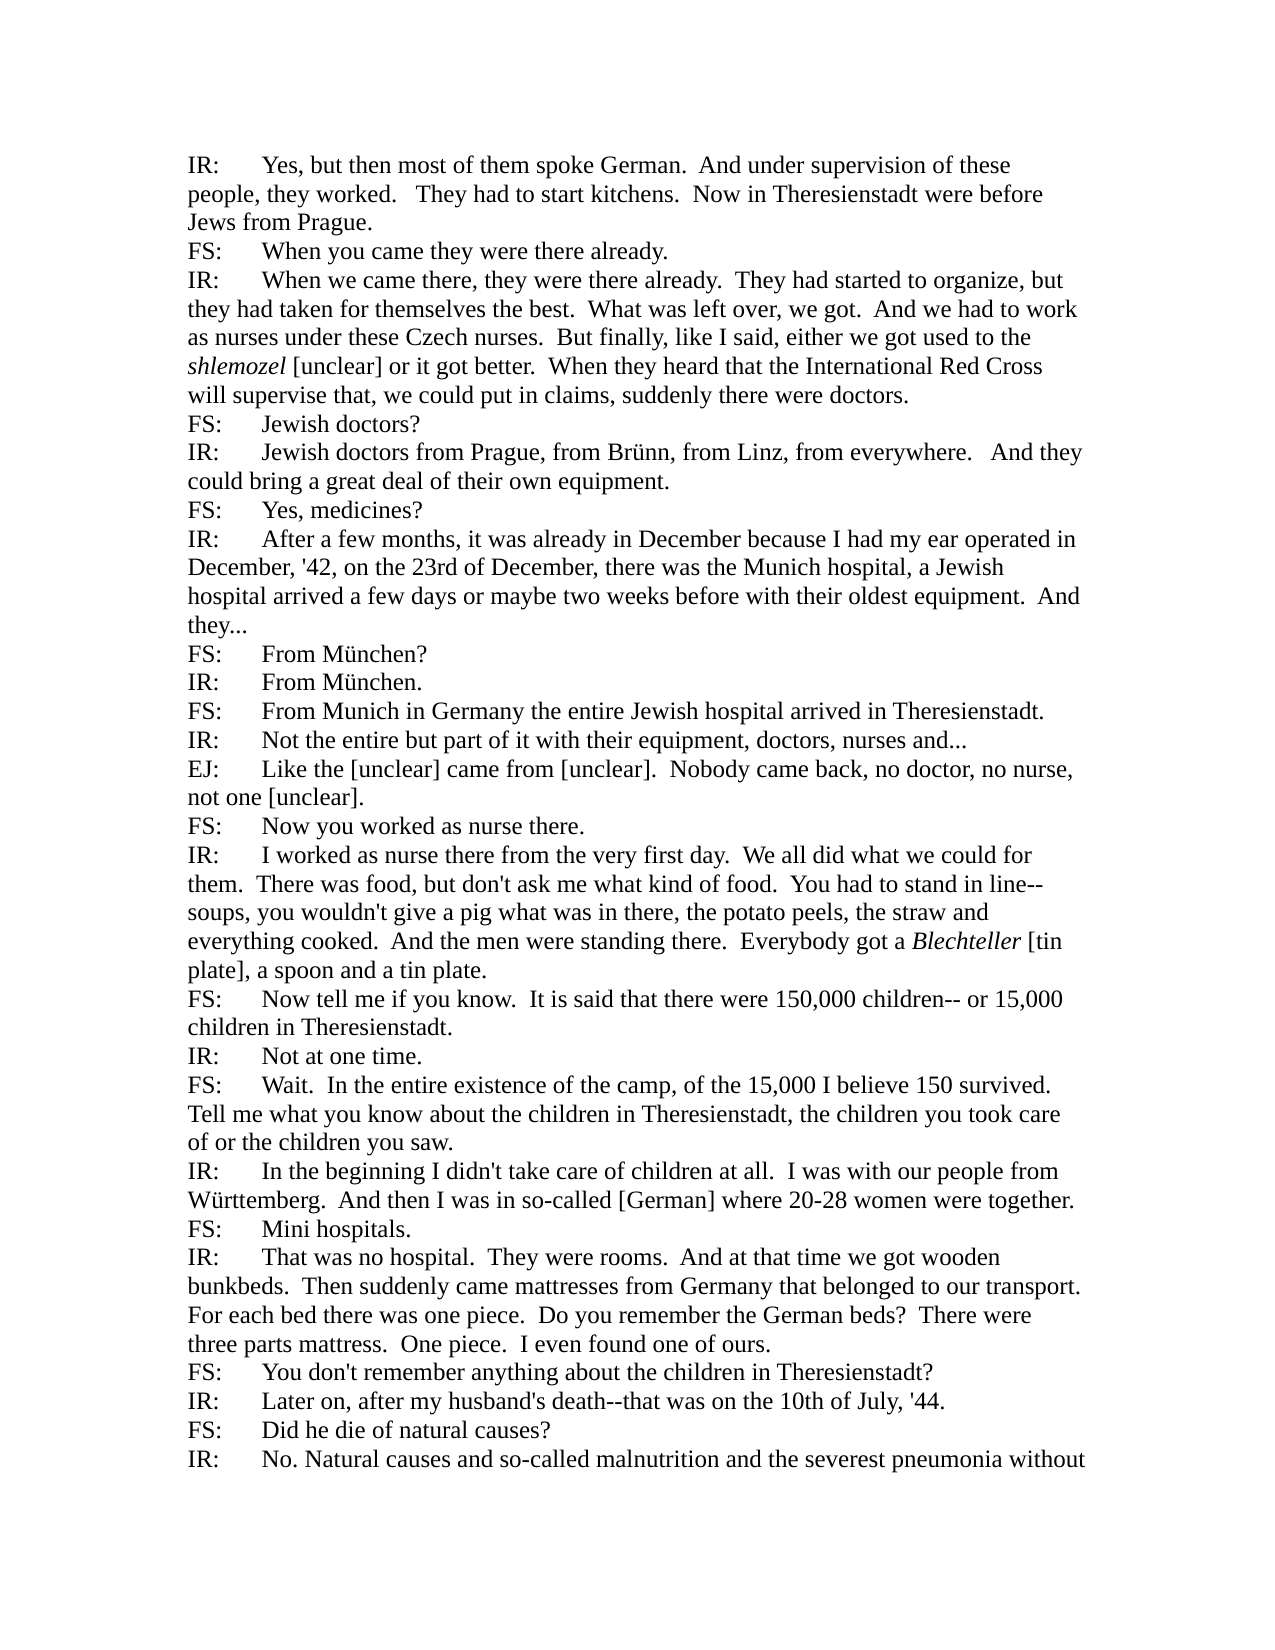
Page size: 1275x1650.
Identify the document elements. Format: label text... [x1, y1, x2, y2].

text FS: Yes, medicines? [187, 524, 1087, 552]
text IR: Yes, but then most of them spoke German. And under supervision of these people, they worked. They had to start kitchens. Now in Theresienstadt were before Jews from Prague. [187, 179, 1087, 265]
text EJ: Like the [unclear] came from [unclear]. Nobody came back, no doctor, no nurse, not one [unclear]. [187, 782, 1087, 840]
text FS: You don't remember anything about the children in Theresienstadt? [187, 1386, 1087, 1415]
text IR: Not the entire but part of it with their equipment, doctors, nurses and... [187, 754, 1087, 782]
text FS: When you came they were there already. [187, 265, 1087, 294]
text FS: Now tell me if you know. It is said that there were 150,000 children-- or 15,000 children in Theresienstadt. [187, 1012, 1087, 1070]
text IR: After a few months, it was already in December because I had my ear operated in December, '42, on the 23rd of December, there was the Munich hospital, a Jewish hospital arrived a few days or maybe two weeks before with their oldest equipment. And they... [187, 552, 1087, 667]
text IR: Jewish doctors from Prague, from Brünn, from Linz, from everywhere. And they could bring a great deal of their own equipment. [187, 466, 1087, 524]
text FS: Did he die of natural causes? [187, 1444, 1087, 1472]
text IR: That was no hospital. They were rooms. And at that time we got wooden bunkbeds. Then suddenly came mattresses from Germany that belonged to our transport. For each bed there was one piece. Do you remember the German beds? There were three parts mattress. One piece. I even found one of ours. [187, 1271, 1087, 1386]
text IR: Not at one time. [187, 1070, 1087, 1099]
text IR: In the beginning I didn't take care of children at all. I was with our people from Württemberg. And then I was in so-called [German] where 20-28 women were together. [187, 1185, 1087, 1242]
text FS: Now you worked as nurse there. [187, 840, 1087, 869]
text FS: Jewish doctors? [187, 437, 1087, 466]
text IR: I worked as nurse there from the very first day. We all did what we could for them. There was food, but don't ask me what kind of food. You had to stand in line--soups, you wouldn't give a pig what was in there, the potato peels, the straw and everything cooked. And the men were standing there. Everybody got a Blechteller [tin plate], a spoon and a tin plate. [187, 869, 1087, 1012]
text IR: From München. [187, 696, 1087, 725]
text IR: Later on, after my husband's death--that was on the 10th of July, '44. [187, 1415, 1087, 1444]
text FS: Mini hospitals. [187, 1242, 1087, 1271]
text FS: From München? [187, 667, 1087, 696]
text FS: Czech soldiers. [187, 150, 1087, 179]
text FS: From Munich in Germany the entire Jewish hospital arrived in Theresienstadt. [187, 725, 1087, 754]
text IR: When we came there, they were there already. They had started to organize, but they had taken for themselves the best. What was left over, we got. And we had to work as nurses under these Czech nurses. But finally, like I said, either we got used to the shlemozel [unclear] or it got better. When they heard that the International Red Cross will supervise that, we could put in claims, suddenly there were doctors. [187, 294, 1087, 437]
text FS: Wait. In the entire existence of the camp, of the 15,000 I believe 150 survived. Tell me what you know about the children in Theresienstadt, the children you took care of or the children you saw. [187, 1099, 1087, 1185]
